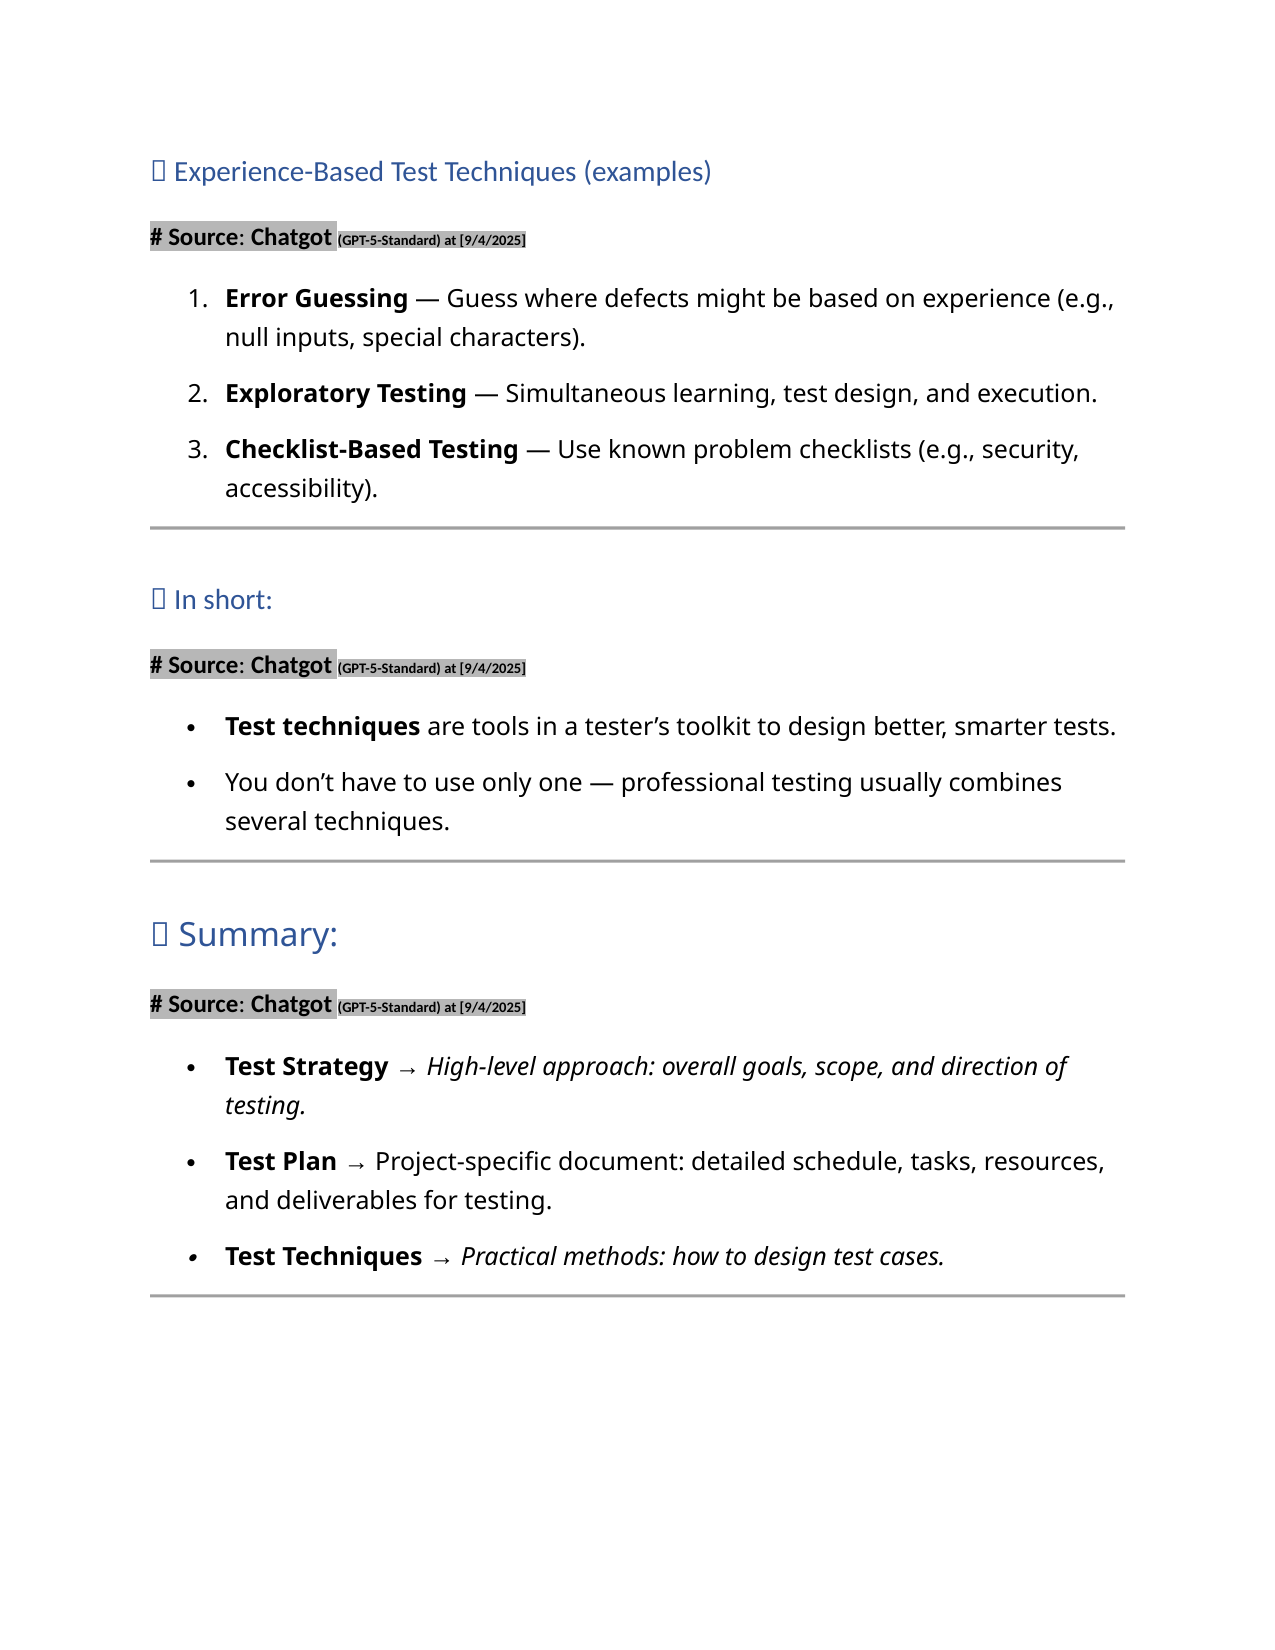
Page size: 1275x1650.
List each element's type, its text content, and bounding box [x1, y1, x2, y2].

subtitle 💡 Summary: [150, 911, 1125, 957]
subtitle 🧠 Experience-Based Test Techniques (examples) [150, 150, 1125, 190]
list Test Plan → Project-specific document: detailed schedule, tasks, resources, and deliverables for testing. [187, 1143, 1125, 1217]
text # Source: Chatgot (GPT-5-Standard) at [9/4/2025] [150, 988, 1125, 1019]
text # Source: Chatgot (GPT-5-Standard) at [9/4/2025] [337, 649, 1125, 679]
list Test Techniques → Practical methods: how to design test cases. [187, 1238, 1125, 1272]
list Exploratory Testing — Simultaneous learning, test design, and execution. [187, 376, 1125, 410]
list Checklist-Based Testing — Use known problem checklists (e.g., security, accessibility). [187, 431, 1125, 505]
list You don’t have to use only one — professional testing usually combines several techniques. [187, 764, 1125, 838]
list Test Strategy → High-level approach: overall goals, scope, and direction of testing. [187, 1048, 1125, 1122]
list Error Guessing — Guess where defects might be based on experience (e.g., null inputs, special characters). [187, 281, 1125, 354]
text # Source: Chatgot (GPT-5-Standard) at [9/4/2025] [337, 221, 1125, 251]
subtitle 💡 In short: [150, 578, 1125, 618]
list Test techniques are tools in a tester’s toolkit to design better, smarter tests. [187, 709, 1125, 743]
